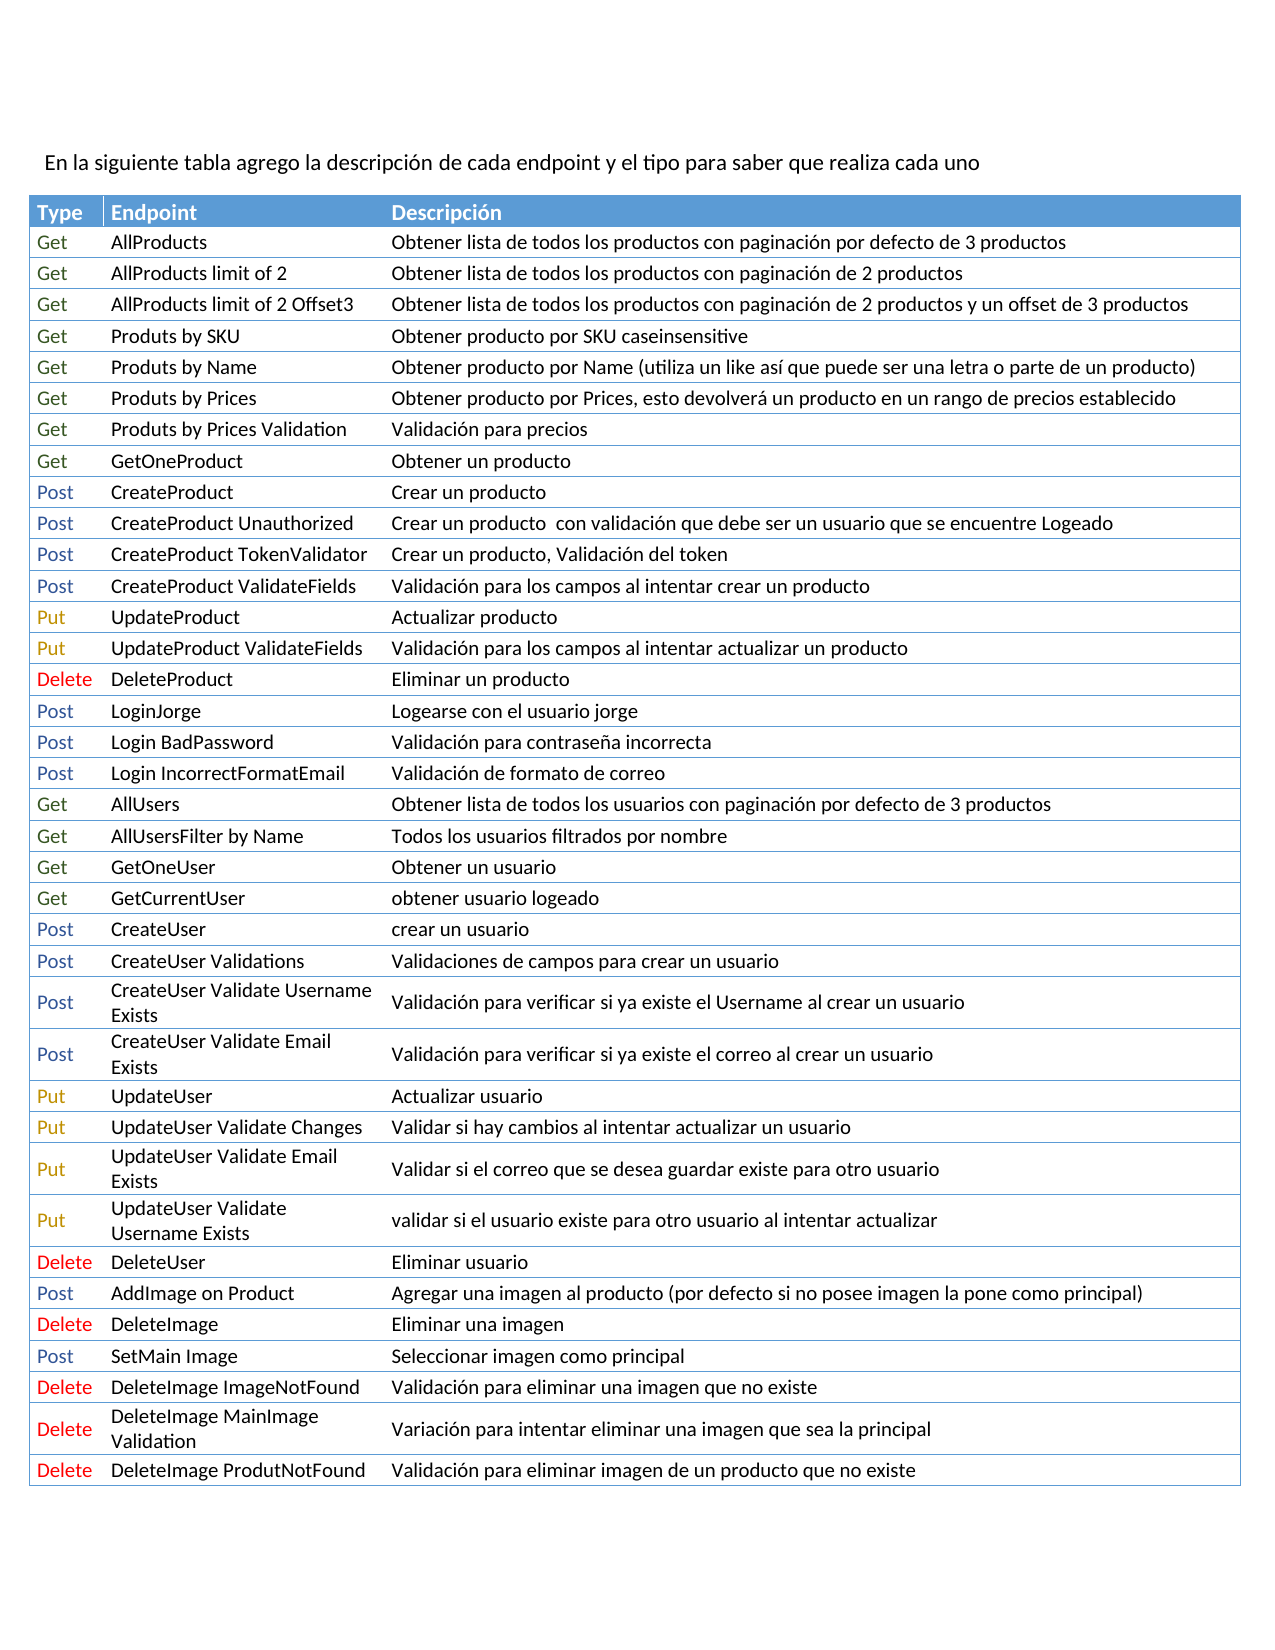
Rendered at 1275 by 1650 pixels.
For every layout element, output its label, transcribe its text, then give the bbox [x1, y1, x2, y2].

table_cell Delete [30, 664, 103, 694]
table_cell DeleteImage ImageNotFound [104, 1372, 384, 1402]
table_cell Obtener producto por SKU caseinsensitive [384, 321, 1240, 351]
table_cell GetOneProduct [104, 446, 384, 476]
table_cell Validación de formato de correo [384, 758, 1240, 788]
table_cell GetOneUser [104, 852, 384, 882]
table_cell Validación para contraseña incorrecta [384, 727, 1240, 757]
table_cell Get [30, 352, 103, 382]
table_cell Delete [30, 1455, 103, 1485]
table_cell DeleteUser [104, 1247, 384, 1277]
table_cell Produts by Prices [104, 383, 384, 413]
table_cell Eliminar un producto [384, 664, 1240, 694]
table_cell AllProducts limit of 2 [104, 258, 384, 288]
table_cell Login IncorrectFormatEmail [104, 758, 384, 788]
table_cell DeleteImage MainImage Validation [104, 1403, 384, 1454]
table_cell Validación para precios [384, 414, 1240, 444]
table_cell Put [30, 1112, 103, 1142]
table_cell Crear un producto, Validación del token [384, 539, 1240, 569]
table_cell Obtener lista de todos los productos con paginación de 2 productos y un offset de 3 productos [384, 289, 1240, 319]
table_cell Put [30, 602, 103, 632]
table_cell AllProducts [104, 227, 384, 257]
table_cell obtener usuario logeado [384, 883, 1240, 913]
table_cell Delete [30, 1247, 103, 1277]
table_cell AllProducts limit of 2 Offset3 [104, 289, 384, 319]
table_cell AddImage on Product [104, 1278, 384, 1308]
table_cell Post [30, 727, 103, 757]
table_cell Get [30, 446, 103, 476]
table_cell Validación para los campos al intentar crear un producto [384, 571, 1240, 601]
table_cell Get [30, 852, 103, 882]
table_cell Delete [30, 1372, 103, 1402]
table_cell crear un usuario [384, 914, 1240, 944]
table_cell Obtener un usuario [384, 852, 1240, 882]
table_cell Validar si hay cambios al intentar actualizar un usuario [384, 1112, 1240, 1142]
table_cell Produts by Prices Validation [104, 414, 384, 444]
table_cell UpdateProduct ValidateFields [104, 633, 384, 663]
table_cell AllUsers [104, 789, 384, 819]
table_cell Get [30, 289, 103, 319]
table_cell Obtener lista de todos los usuarios con paginación por defecto de 3 productos [384, 789, 1240, 819]
table_cell CreateUser Validate Username Exists [104, 977, 384, 1028]
table_cell Variación para intentar eliminar una imagen que sea la principal [384, 1403, 1240, 1454]
text En la siguiente tabla agrego la descripción de cada endpoint y el tipo para saber que realiza cada uno [44, 148, 1098, 176]
table_cell Actualizar usuario [384, 1081, 1240, 1111]
table_cell Eliminar usuario [384, 1247, 1240, 1277]
table_cell Get [30, 883, 103, 913]
table_cell Obtener lista de todos los productos con paginación de 2 productos [384, 258, 1240, 288]
table_cell Validación para los campos al intentar actualizar un producto [384, 633, 1240, 663]
table_cell Put [30, 1143, 103, 1194]
table_cell Post [30, 508, 103, 538]
table_cell Post [30, 914, 103, 944]
table_cell Post [30, 977, 103, 1028]
table_cell Obtener lista de todos los productos con paginación por defecto de 3 productos [384, 227, 1240, 257]
table_cell Crear un producto con validación que debe ser un usuario que se encuentre Logeado [384, 508, 1240, 538]
table_cell Post [30, 1278, 103, 1308]
table_cell SetMain Image [104, 1341, 384, 1371]
table_cell Delete [30, 1403, 103, 1454]
table_cell CreateProduct [104, 477, 384, 507]
table_cell Get [30, 321, 103, 351]
table_cell Agregar una imagen al producto (por defecto si no posee imagen la pone como principal) [384, 1278, 1240, 1308]
table_cell Eliminar una imagen [384, 1309, 1240, 1339]
table_cell Post [30, 1341, 103, 1371]
table_cell Delete [30, 1309, 103, 1339]
table_cell Get [30, 383, 103, 413]
table_cell Produts by SKU [104, 321, 384, 351]
table_cell Obtener un producto [384, 446, 1240, 476]
table_cell CreateUser [104, 914, 384, 944]
table_cell Validaciones de campos para crear un usuario [384, 946, 1240, 976]
table_cell Post [30, 1029, 103, 1079]
table_cell CreateProduct Unauthorized [104, 508, 384, 538]
table_cell Post [30, 946, 103, 976]
table_cell Crear un producto [384, 477, 1240, 507]
table_cell CreateUser Validate Email Exists [104, 1029, 384, 1079]
table_cell DeleteProduct [104, 664, 384, 694]
table_cell Post [30, 696, 103, 726]
table_cell Obtener producto por Prices, esto devolverá un producto en un rango de precios establecido [384, 383, 1240, 413]
table_cell UpdateUser Validate Changes [104, 1112, 384, 1142]
table_cell Validación para verificar si ya existe el correo al crear un usuario [384, 1029, 1240, 1079]
table_header Type [30, 196, 103, 226]
table_cell Get [30, 789, 103, 819]
table_cell Logearse con el usuario jorge [384, 696, 1240, 726]
table_cell Put [30, 1081, 103, 1111]
table_cell DeleteImage [104, 1309, 384, 1339]
table_cell Seleccionar imagen como principal [384, 1341, 1240, 1371]
table_cell Actualizar producto [384, 602, 1240, 632]
table_cell Post [30, 477, 103, 507]
table_header Descripción [384, 196, 1240, 226]
table_cell Obtener producto por Name (utiliza un like así que puede ser una letra o parte de un producto) [384, 352, 1240, 382]
table_cell validar si el usuario existe para otro usuario al intentar actualizar [384, 1195, 1240, 1246]
table_cell CreateUser Validations [104, 946, 384, 976]
table_cell GetCurrentUser [104, 883, 384, 913]
table_header Endpoint [104, 196, 384, 226]
table_cell Validación para eliminar una imagen que no existe [384, 1372, 1240, 1402]
table_cell Put [30, 1195, 103, 1246]
table_cell Validar si el correo que se desea guardar existe para otro usuario [384, 1143, 1240, 1194]
table_cell Produts by Name [104, 352, 384, 382]
table_cell Get [30, 414, 103, 444]
table_cell Get [30, 258, 103, 288]
table_cell Validación para eliminar imagen de un producto que no existe [384, 1455, 1240, 1485]
table_cell Get [30, 227, 103, 257]
table_cell CreateProduct ValidateFields [104, 571, 384, 601]
table_cell Post [30, 571, 103, 601]
table_cell UpdateProduct [104, 602, 384, 632]
table_cell UpdateUser Validate Username Exists [104, 1195, 384, 1246]
table_cell Post [30, 539, 103, 569]
table_cell UpdateUser Validate Email Exists [104, 1143, 384, 1194]
table_cell Get [30, 821, 103, 851]
table_cell AllUsersFilter by Name [104, 821, 384, 851]
table_cell LoginJorge [104, 696, 384, 726]
table_cell Validación para verificar si ya existe el Username al crear un usuario [384, 977, 1240, 1028]
table_cell DeleteImage ProdutNotFound [104, 1455, 384, 1485]
table_cell Post [30, 758, 103, 788]
table_cell CreateProduct TokenValidator [104, 539, 384, 569]
table_cell UpdateUser [104, 1081, 384, 1111]
table_cell Put [30, 633, 103, 663]
table_cell Todos los usuarios filtrados por nombre [384, 821, 1240, 851]
table_cell Login BadPassword [104, 727, 384, 757]
